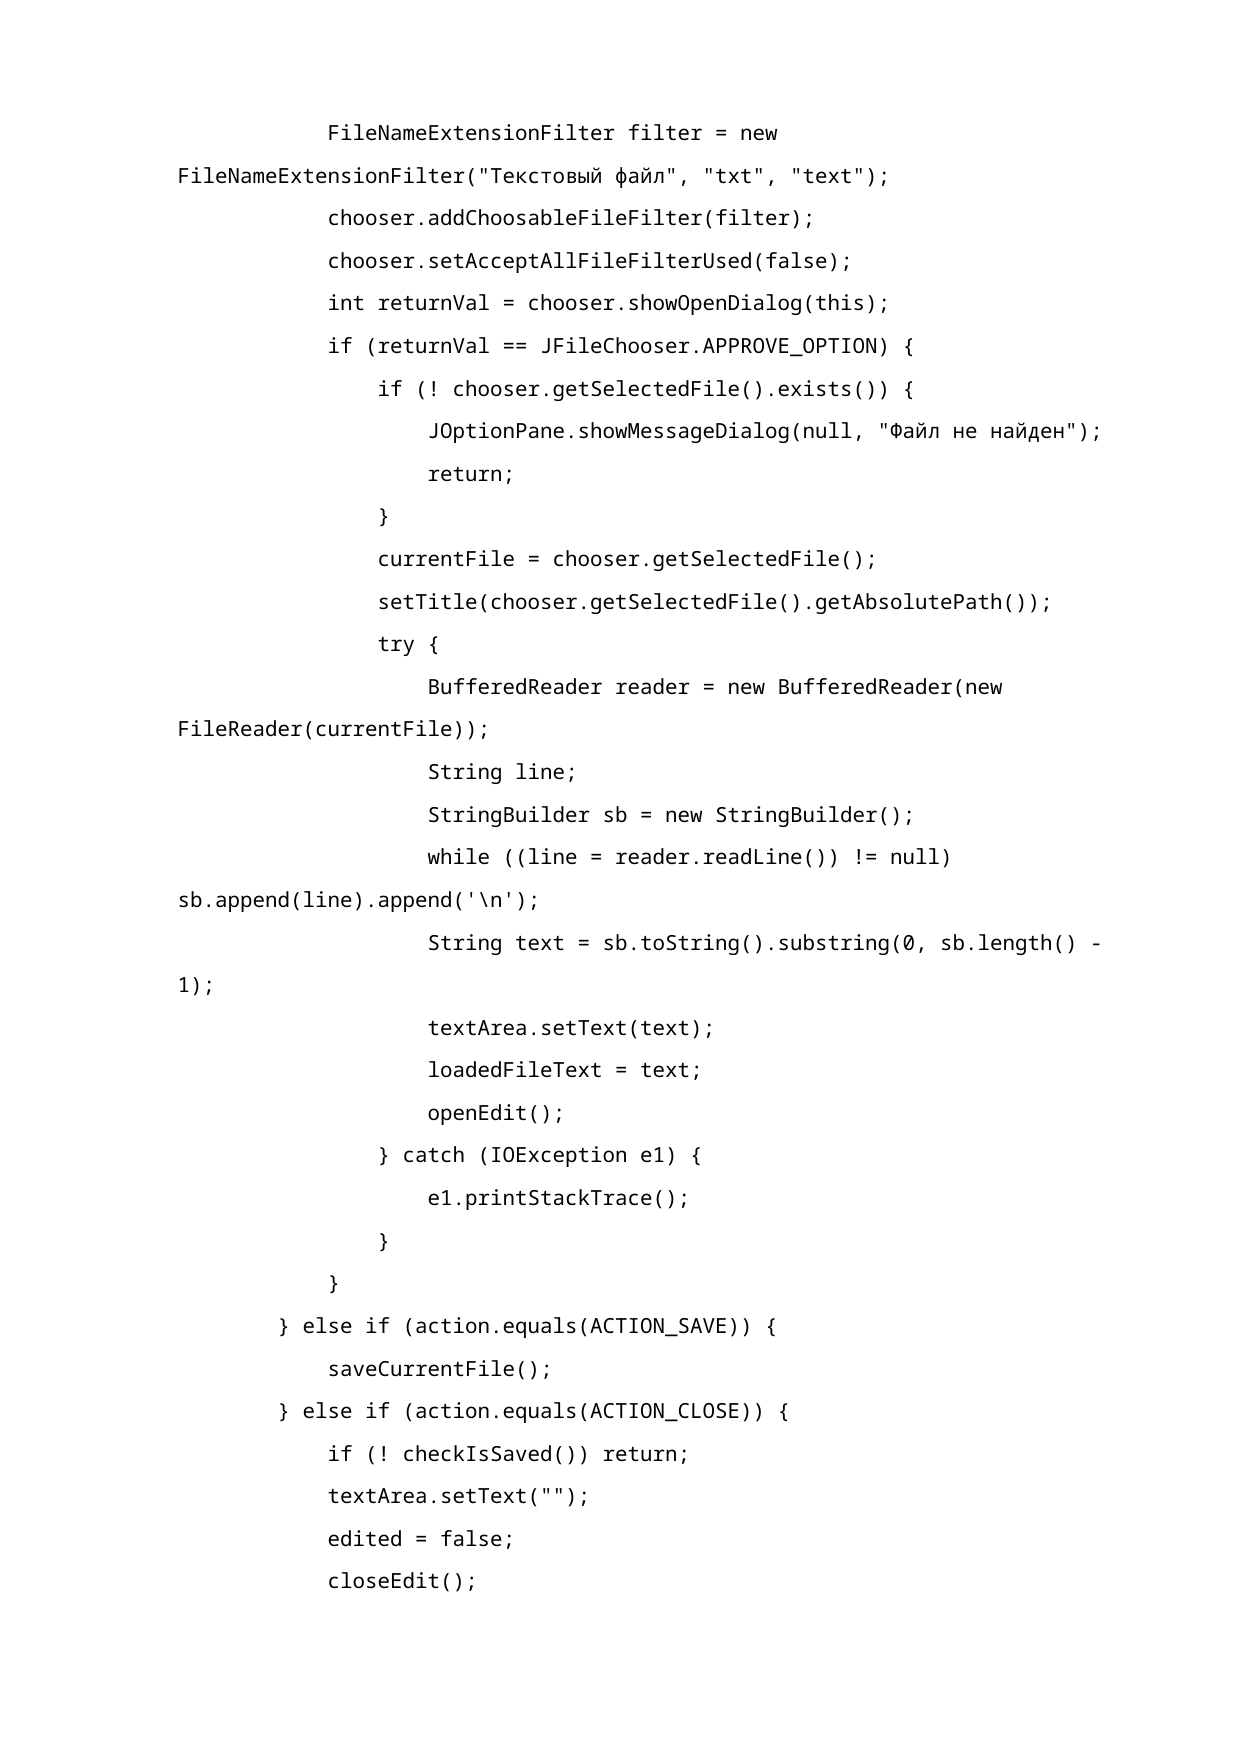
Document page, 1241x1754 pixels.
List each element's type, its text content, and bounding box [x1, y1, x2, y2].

text edited = false; [177, 1524, 1145, 1552]
text BufferedReader reader = new BufferedReader(new FileReader(currentFile)); [177, 672, 1145, 743]
text JOptionPane.showMessageDialog(null, "Файл не найден"); [177, 416, 1145, 445]
text loadedFileText = text; [177, 1055, 1145, 1084]
text textArea.setText(text); [177, 1013, 1145, 1041]
text } [177, 502, 1145, 530]
text currentFile = chooser.getSelectedFile(); [177, 544, 1145, 573]
text saveCurrentFile(); [177, 1354, 1145, 1382]
text while ((line = reader.readLine()) != null) sb.append(line).append('\n'); [177, 842, 1145, 913]
text chooser.setAcceptAllFileFilterUsed(false); [177, 246, 1145, 274]
text chooser.addChoosableFileFilter(filter); [177, 203, 1145, 232]
text if (! checkIsSaved()) return; [177, 1439, 1145, 1467]
text int returnVal = chooser.showOpenDialog(this); [177, 288, 1145, 317]
text closeEdit(); [177, 1567, 1145, 1595]
text setTitle(chooser.getSelectedFile().getAbsolutePath()); [177, 587, 1145, 615]
text try { [177, 629, 1145, 658]
text String line; [177, 757, 1145, 786]
text if (! chooser.getSelectedFile().exists()) { [177, 374, 1145, 402]
text } catch (IOException e1) { [177, 1141, 1145, 1169]
text return; [177, 459, 1145, 487]
text } else if (action.equals(ACTION_SAVE)) { [177, 1311, 1145, 1339]
text if (returnVal == JFileChooser.APPROVE_OPTION) { [177, 331, 1145, 359]
text } [177, 1268, 1145, 1297]
text openEdit(); [177, 1098, 1145, 1126]
text e1.printStackTrace(); [177, 1183, 1145, 1212]
text StringBuilder sb = new StringBuilder(); [177, 800, 1145, 828]
text } else if (action.equals(ACTION_CLOSE)) { [177, 1396, 1145, 1425]
text FileNameExtensionFilter filter = new FileNameExtensionFilter("Текстовый файл", "txt", "text"); [177, 118, 1145, 189]
text textArea.setText(""); [177, 1481, 1145, 1510]
text } [177, 1226, 1145, 1254]
text String text = sb.toString().substring(0, sb.length() - 1); [177, 928, 1145, 999]
